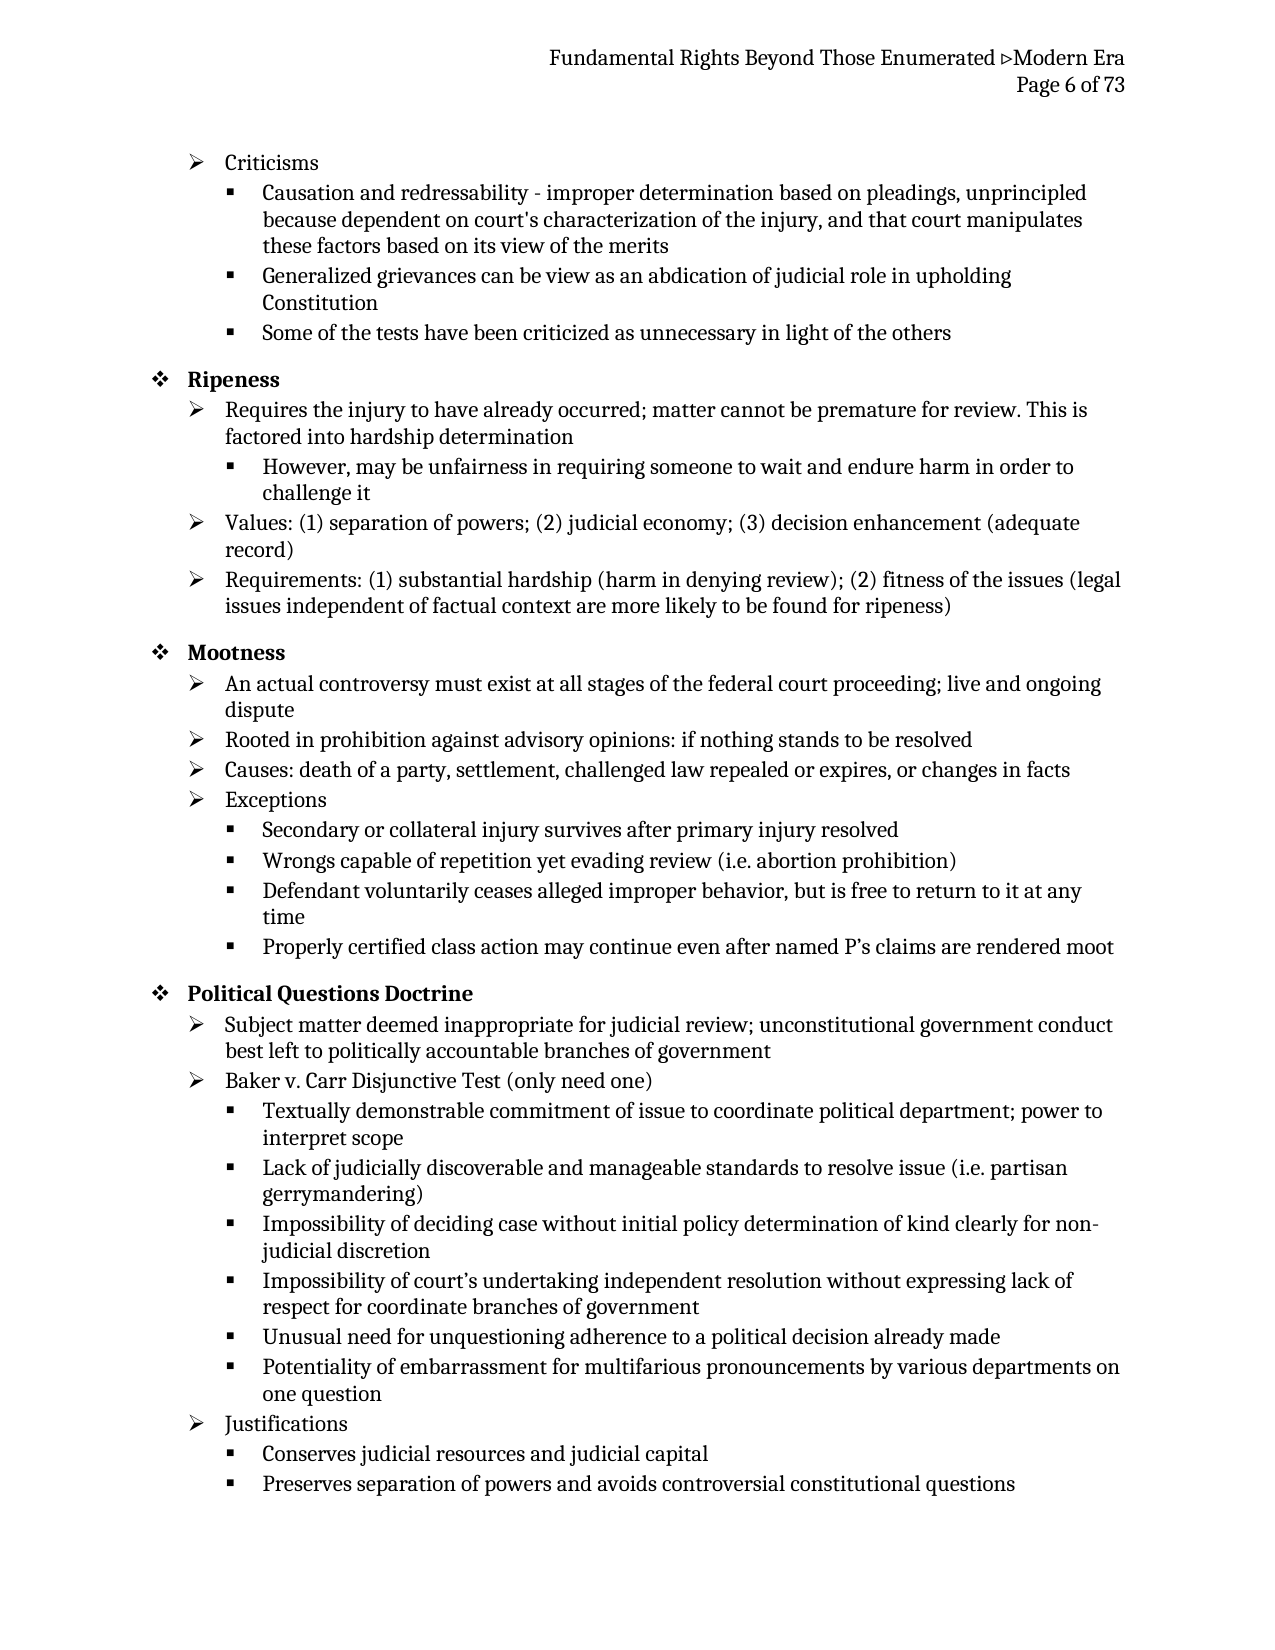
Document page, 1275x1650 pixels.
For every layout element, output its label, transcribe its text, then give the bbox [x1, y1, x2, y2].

list Properly certified class action may continue even after named P’s claims are rendered moot [225, 934, 1125, 960]
list Causation and redressability - improper determination based on pleadings, unprincipled because dependent on court's characterization of the injury, and that court manipulates these factors based on its view of the merits [225, 180, 1125, 259]
list Secondary or collateral injury survives after primary injury resolved [225, 817, 1125, 844]
list Wrongs capable of repetition yet evading review (i.e. abortion prohibition) [225, 847, 1125, 874]
list Exceptions [187, 787, 1125, 813]
list Baker v. Carr Disjunctive Test (only need one) [187, 1068, 1125, 1094]
list Justifications [187, 1411, 1125, 1437]
list Potentiality of embarrassment for multifarious pronouncements by various departments on one question [225, 1354, 1125, 1407]
list Values: (1) separation of powers; (2) judicial economy; (3) decision enhancement (adequate record) [187, 510, 1125, 563]
list Requires the injury to have already occurred; matter cannot be premature for review. This is factored into hardship determination [187, 397, 1125, 450]
list Ripeness [150, 367, 1125, 393]
list Mootness [150, 640, 1125, 666]
list However, may be unfairness in requiring someone to wait and endure harm in order to challenge it [225, 453, 1125, 506]
list Preserves separation of powers and avoids controversial constitutional questions [225, 1471, 1125, 1497]
list Impossibility of deciding case without initial policy determination of kind clearly for non-judicial discretion [225, 1211, 1125, 1264]
list Textually demonstrable commitment of issue to coordinate political department; power to interpret scope [225, 1098, 1125, 1151]
list An actual controversy must exist at all stages of the federal court proceeding; live and ongoing dispute [187, 671, 1125, 723]
list Generalized grievances can be view as an abdication of judicial role in upholding Constitution [225, 263, 1125, 316]
list Some of the tests have been criticized as unnecessary in light of the others [225, 319, 1125, 346]
list Political Questions Doctrine [150, 981, 1125, 1007]
list Conserves judicial resources and judicial capital [225, 1441, 1125, 1467]
list Lack of judicially discoverable and manageable standards to resolve issue (i.e. partisan gerrymandering) [225, 1155, 1125, 1207]
list Requirements: (1) substantial hardship (harm in denying review); (2) fitness of the issues (legal issues independent of factual context are more likely to be found for ripeness) [187, 566, 1125, 619]
list Causes: death of a party, settlement, challenged law repealed or expires, or changes in facts [187, 757, 1125, 783]
list Rooted in prohibition against advisory opinions: if nothing stands to be resolved [187, 727, 1125, 753]
list Defendant voluntarily ceases alleged improper behavior, but is free to return to it at any time [225, 877, 1125, 930]
list Impossibility of court’s undertaking independent resolution without expressing lack of respect for coordinate branches of government [225, 1268, 1125, 1320]
list Subject matter deemed inappropriate for judicial review; unconstitutional government conduct best left to politically accountable branches of government [187, 1012, 1125, 1064]
list Unusual need for unquestioning adherence to a political decision already made [225, 1324, 1125, 1350]
list Criticisms [187, 150, 1125, 176]
